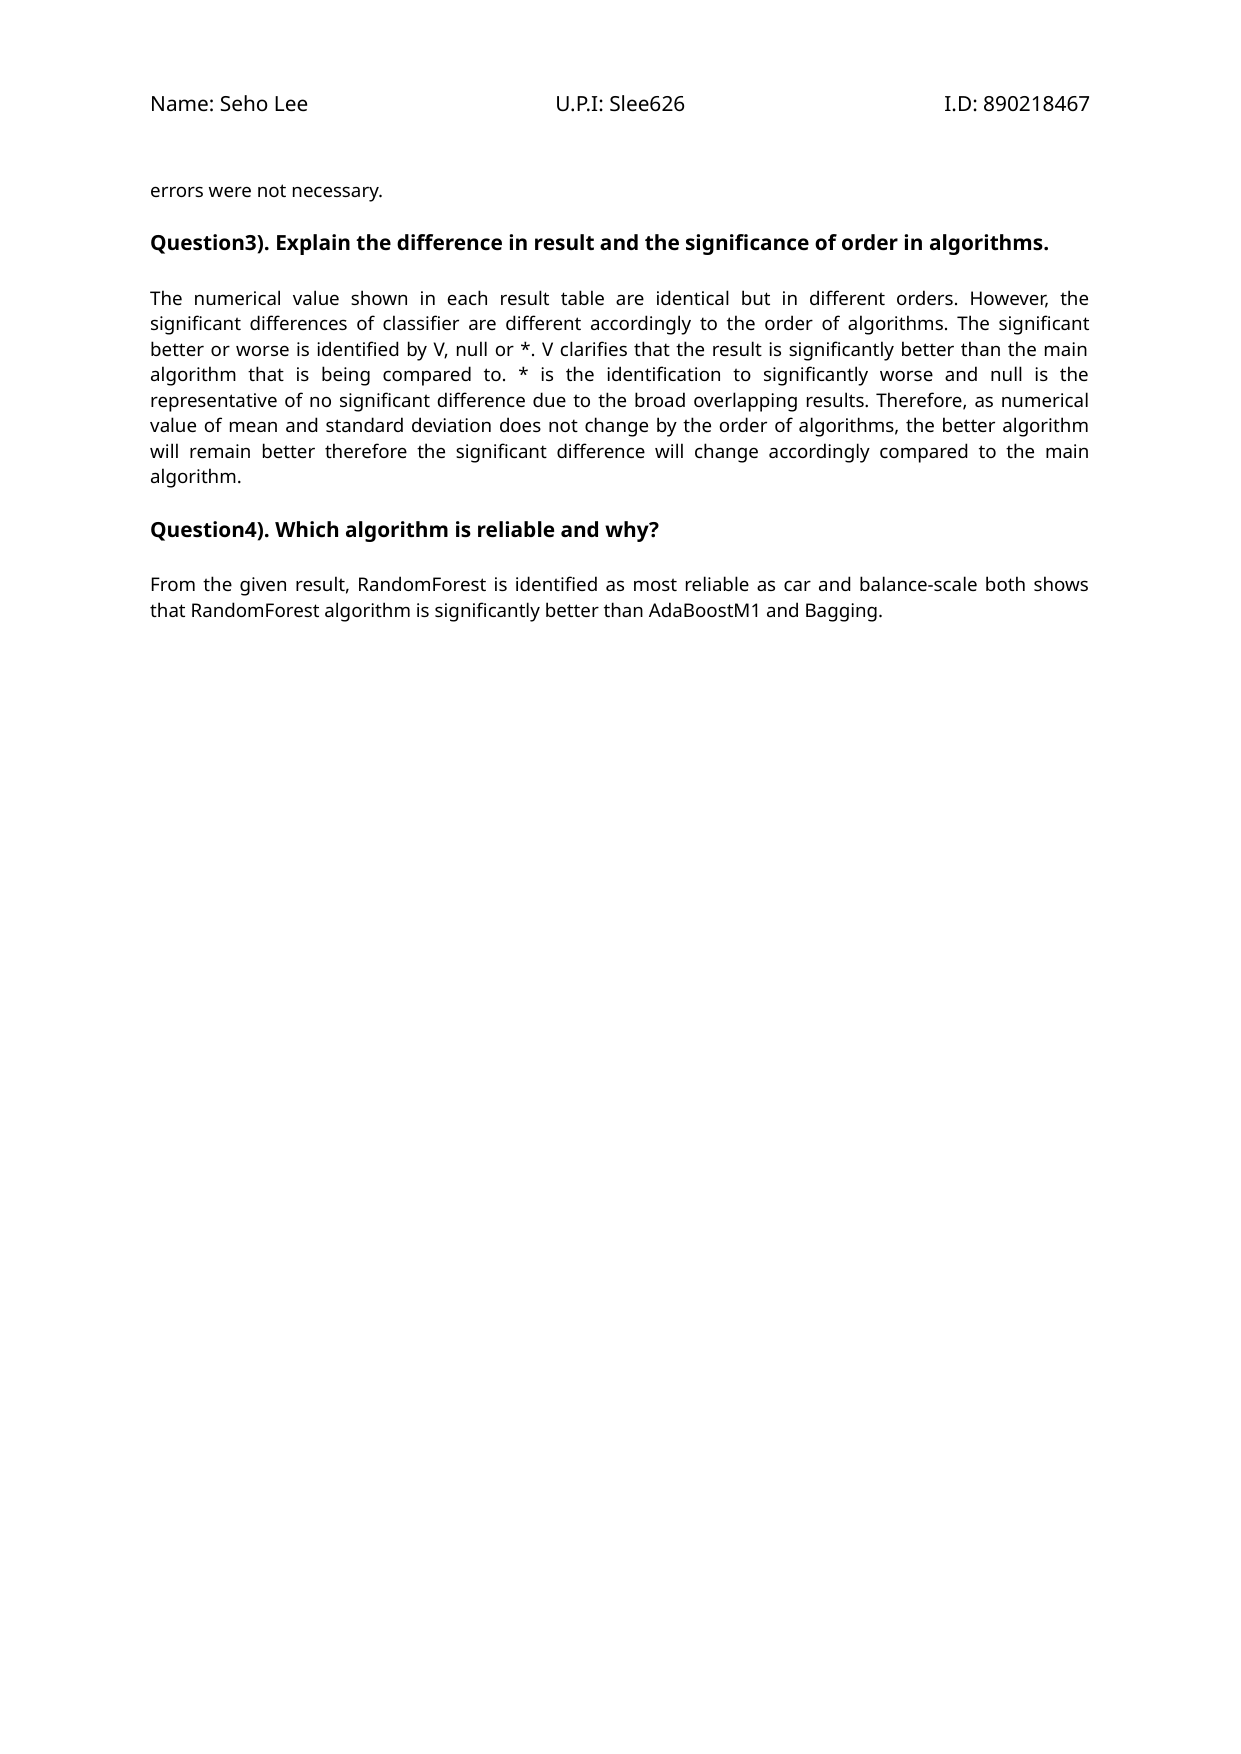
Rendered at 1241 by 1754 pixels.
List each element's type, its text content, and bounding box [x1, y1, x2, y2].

text Question3). Explain the difference in result and the significance of order in algorithms. [150, 228, 1090, 257]
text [150, 177, 1090, 203]
text From the given result, RandomForest is identified as most reliable as car and balance-scale both shows that RandomForest algorithm is significantly better than AdaBoostM1 and Bagging. [150, 572, 1090, 623]
text Question4). Which algorithm is reliable and why? [150, 515, 1090, 543]
text The numerical value shown in each result table are identical but in different orders. However, the significant differences of classifier are different accordingly to the order of algorithms. The significant better or worse is identified by V, null or *. V clarifies that the result is significantly better than the main algorithm that is being compared to. * is the identification to significantly worse and null is the representative of no significant difference due to the broad overlapping results. Therefore, as numerical value of mean and standard deviation does not change by the order of algorithms, the better algorithm will remain better therefore the significant difference will change accordingly compared to the main algorithm. [150, 285, 1090, 489]
